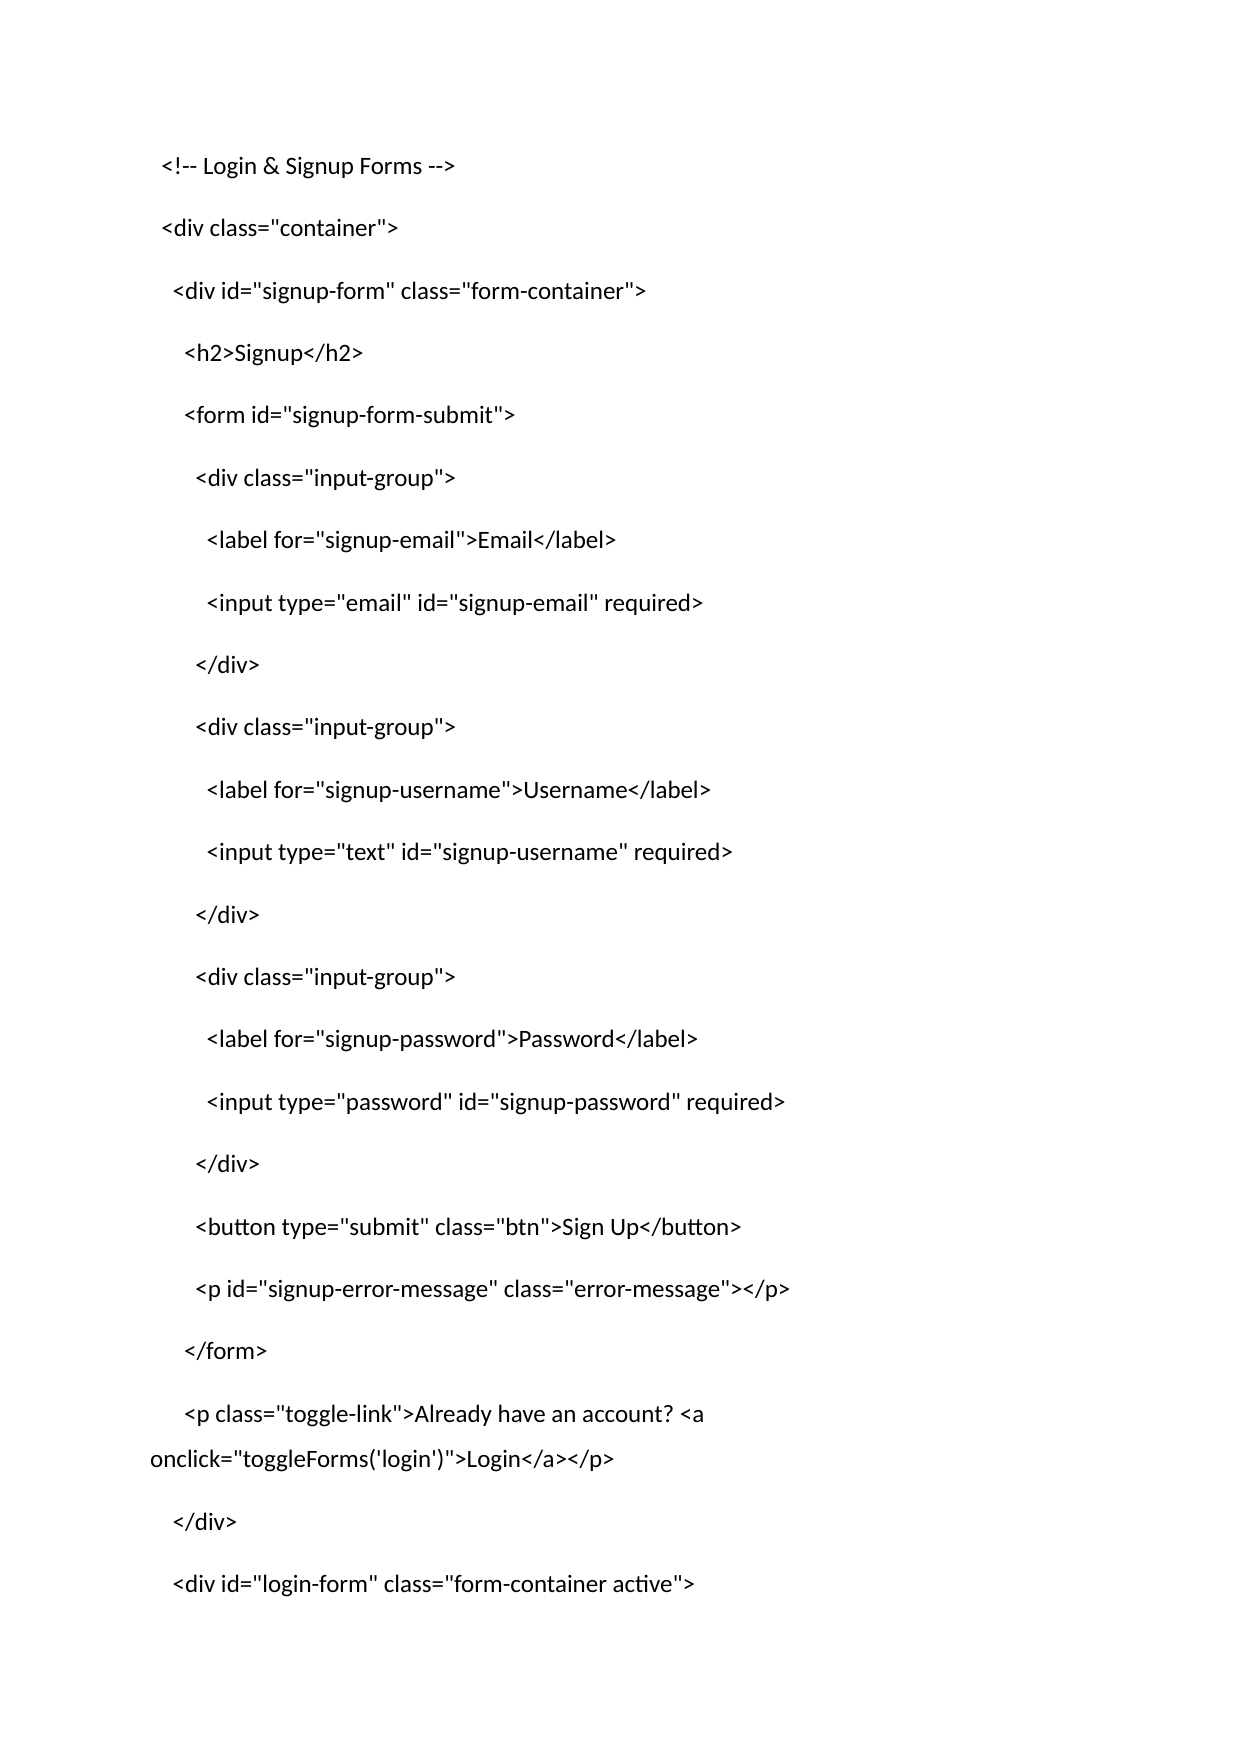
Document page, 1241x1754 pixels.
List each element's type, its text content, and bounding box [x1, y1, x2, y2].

text <label for="signup-email">Email</label> [150, 524, 1090, 555]
text </div> [150, 1148, 1090, 1179]
text <p class="toggle-link">Already have an account? <a onclick="toggleForms('login')">Login</a></p> [150, 1398, 1090, 1474]
text </form> [150, 1336, 1090, 1366]
text <form id="signup-form-submit"> [150, 399, 1090, 430]
text </div> [150, 649, 1090, 680]
text <p id="signup-error-message" class="error-message"></p> [150, 1273, 1090, 1304]
text <label for="signup-password">Password</label> [150, 1023, 1090, 1054]
text <div class="input-group"> [150, 462, 1090, 492]
text <div class="input-group"> [150, 961, 1090, 992]
text </div> [150, 899, 1090, 929]
text <div id="signup-form" class="form-container"> [150, 275, 1090, 305]
text <input type="password" id="signup-password" required> [150, 1086, 1090, 1116]
text <div id="login-form" class="form-container active"> [150, 1568, 1090, 1599]
text <div class="container"> [150, 212, 1090, 243]
text <label for="signup-username">Username</label> [150, 774, 1090, 804]
text <div class="input-group"> [150, 712, 1090, 742]
text <input type="text" id="signup-username" required> [150, 836, 1090, 867]
text <!-- Login & Signup Forms --> [150, 150, 1090, 181]
text <button type="submit" class="btn">Sign Up</button> [150, 1211, 1090, 1241]
text <h2>Signup</h2> [150, 337, 1090, 368]
text <input type="email" id="signup-email" required> [150, 587, 1090, 617]
text </div> [150, 1506, 1090, 1537]
